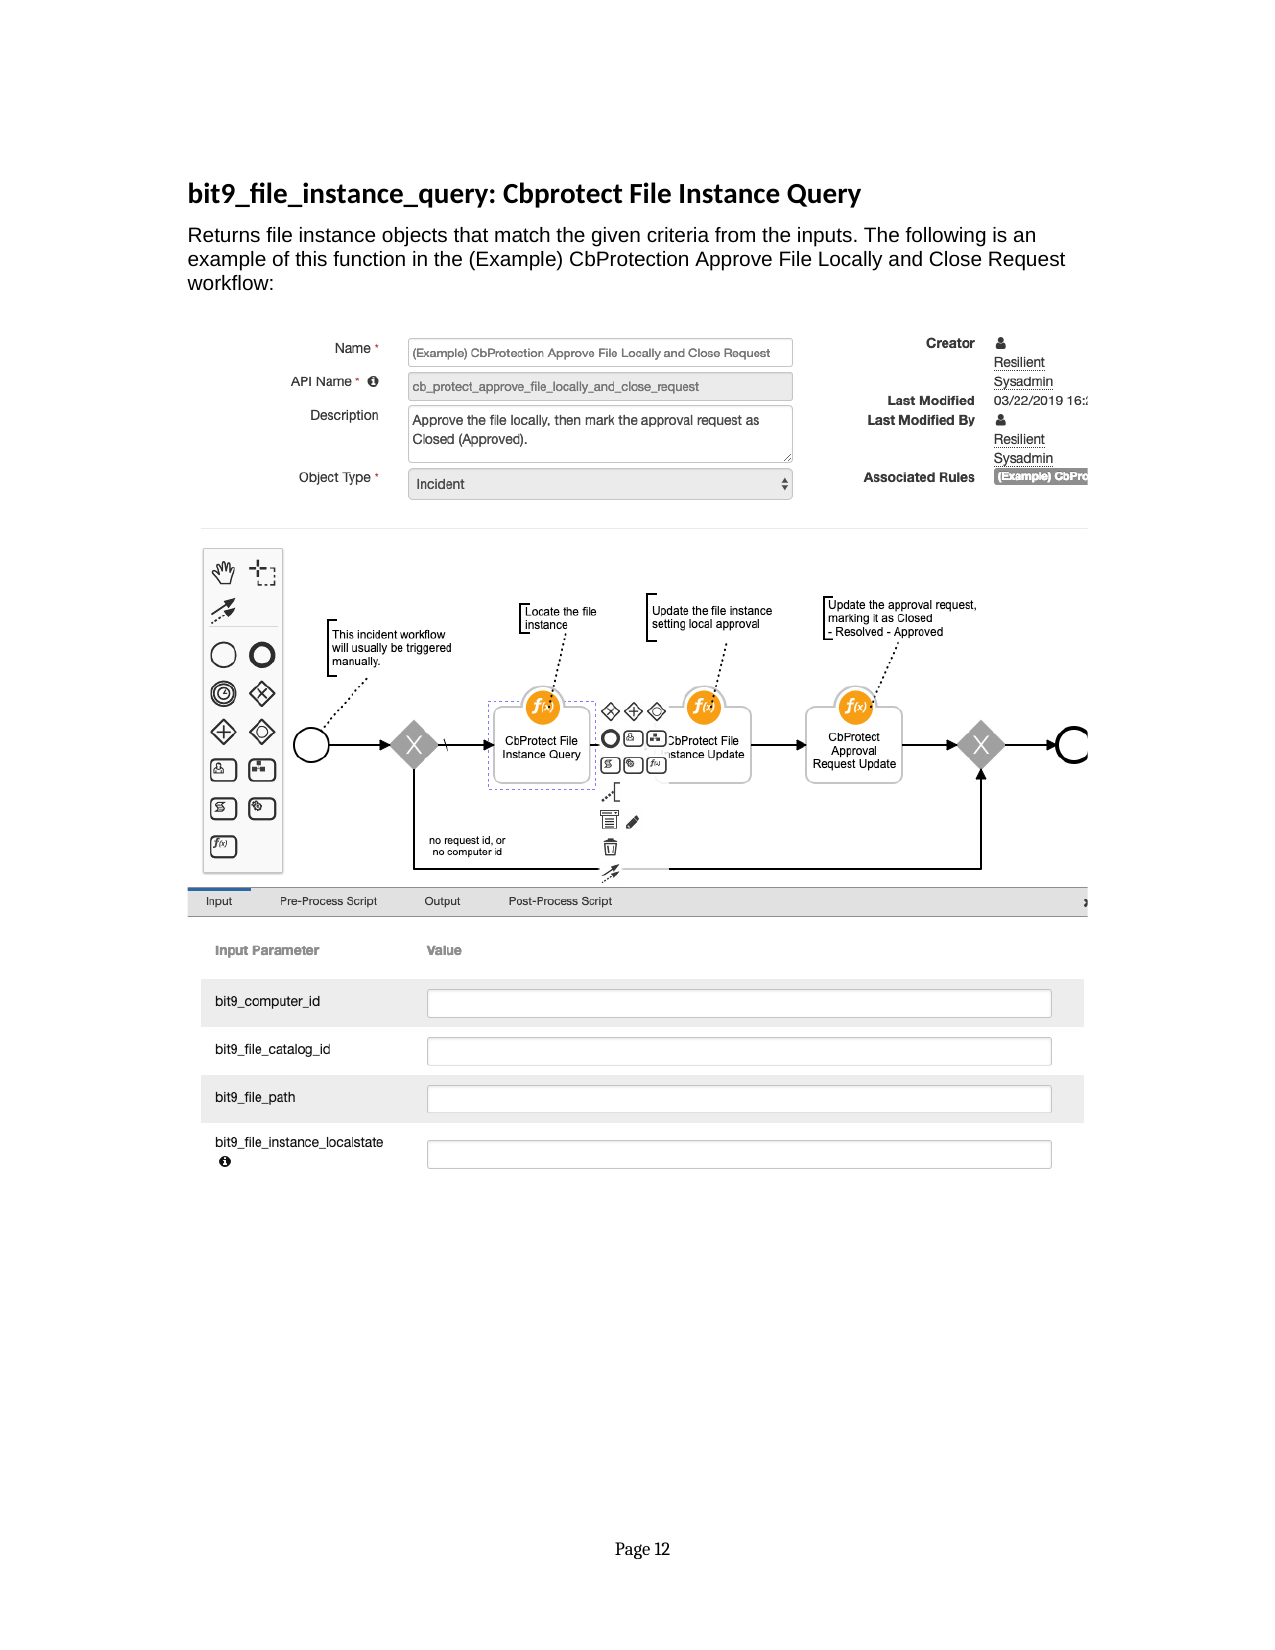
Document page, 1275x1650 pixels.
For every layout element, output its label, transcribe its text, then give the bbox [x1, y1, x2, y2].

subtitle bit9_file_instance_query: Cbprotect File Instance Query [187, 175, 1087, 211]
text Returns file instance objects that match the given criteria from the inputs. The following is an example of this function in the (Example) CbProtection Approve File Locally and Close Request workflow: [187, 223, 1087, 295]
picture [187, 307, 1088, 1184]
